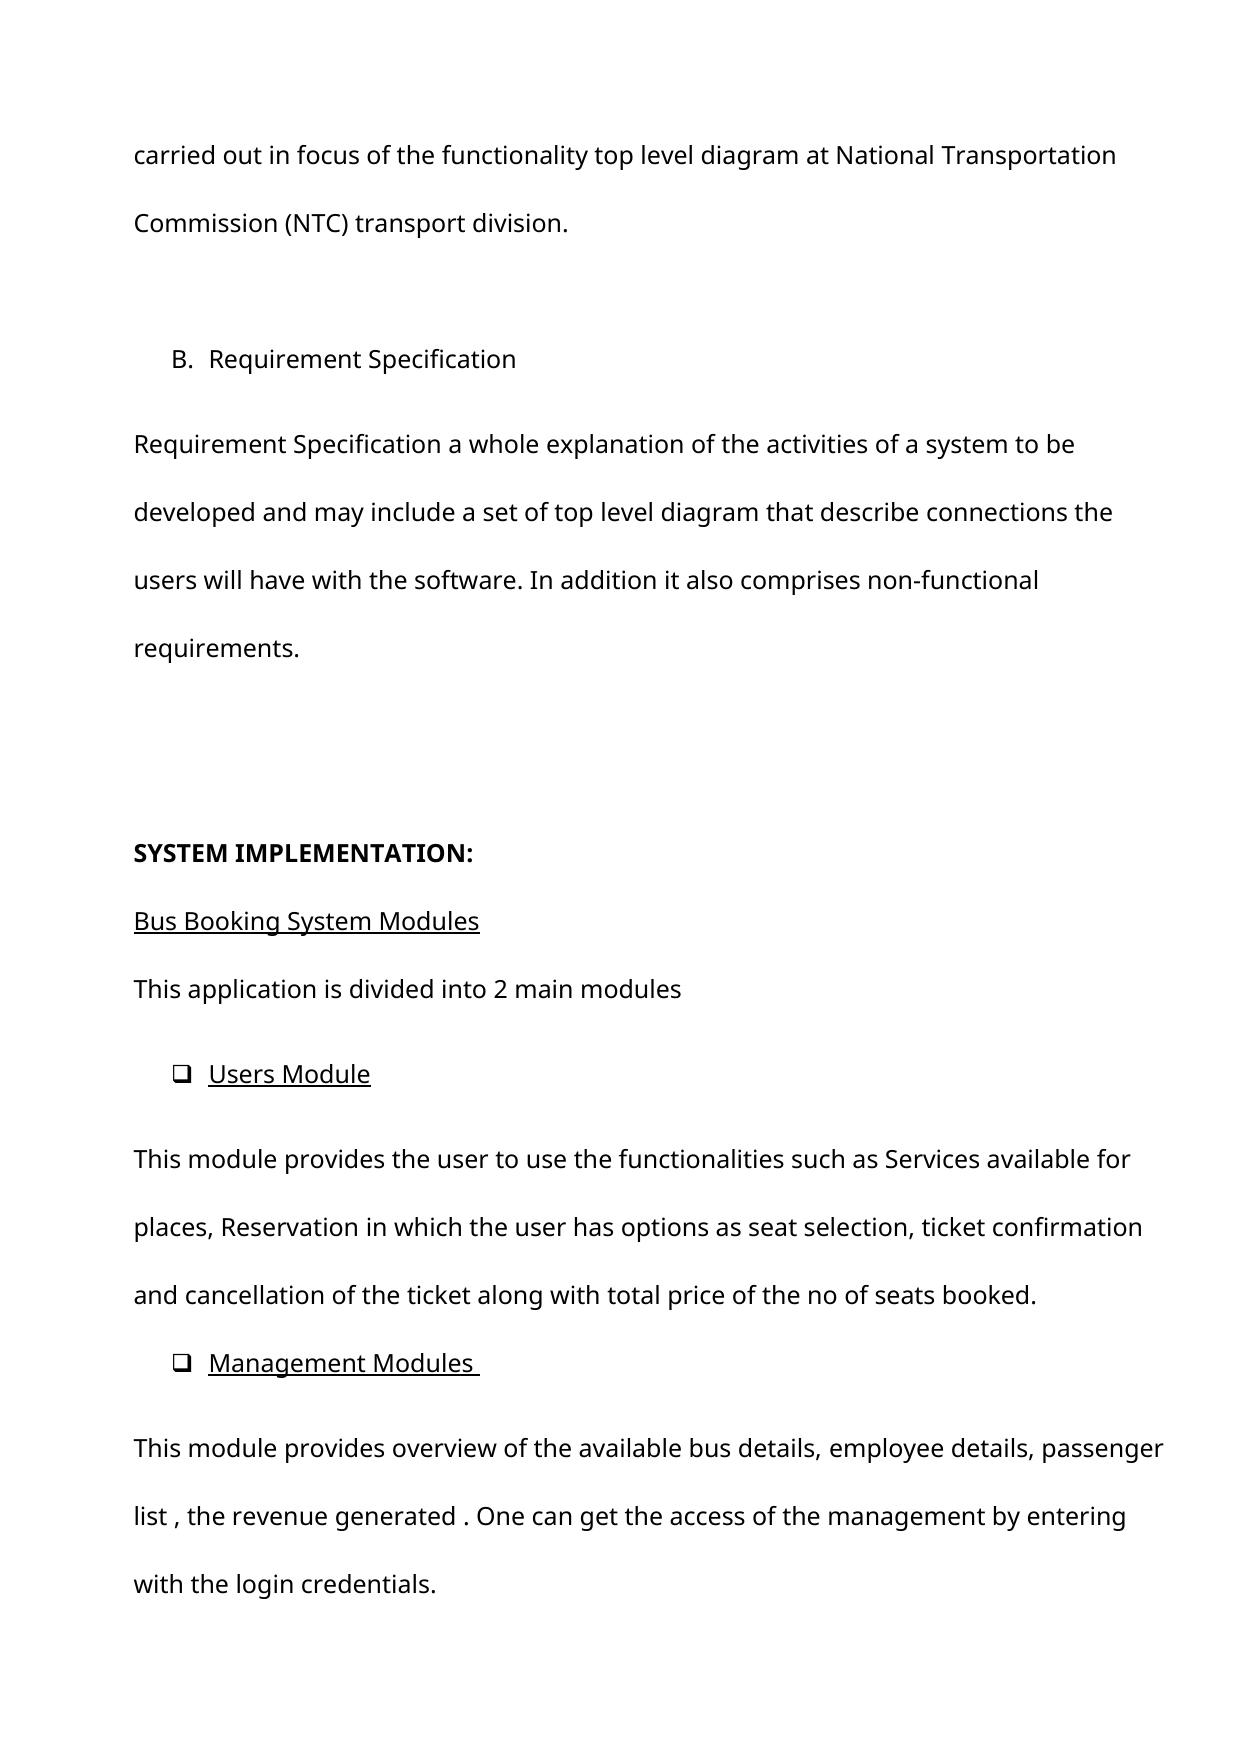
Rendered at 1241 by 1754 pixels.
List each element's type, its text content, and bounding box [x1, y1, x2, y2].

text SYSTEM IMPLEMENTATION: [133, 835, 1169, 869]
text Requirement Specification a whole explanation of the activities of a system to be developed and may include a set of top level diagram that describe connections the users will have with the software. In addition it also comprises non-functional requirements. [133, 427, 1169, 665]
list Management Modules [171, 1346, 1169, 1380]
text Bus Booking System Modules [133, 903, 1169, 938]
text This module provides the user to use the functionalities such as Services available for places, Reservation in which the user has options as seat selection, ticket confirmation and cancellation of the ticket along with total price of the no of seats booked. [133, 1141, 1169, 1312]
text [133, 137, 1169, 240]
text This module provides overview of the available bus details, employee details, passenger list , the revenue generated . One can get the access of the management by entering with the login credentials. [133, 1430, 1169, 1601]
list Users Module [171, 1056, 1169, 1091]
list Requirement Specification [171, 342, 1169, 376]
text This application is divided into 2 main modules [133, 972, 1169, 1006]
